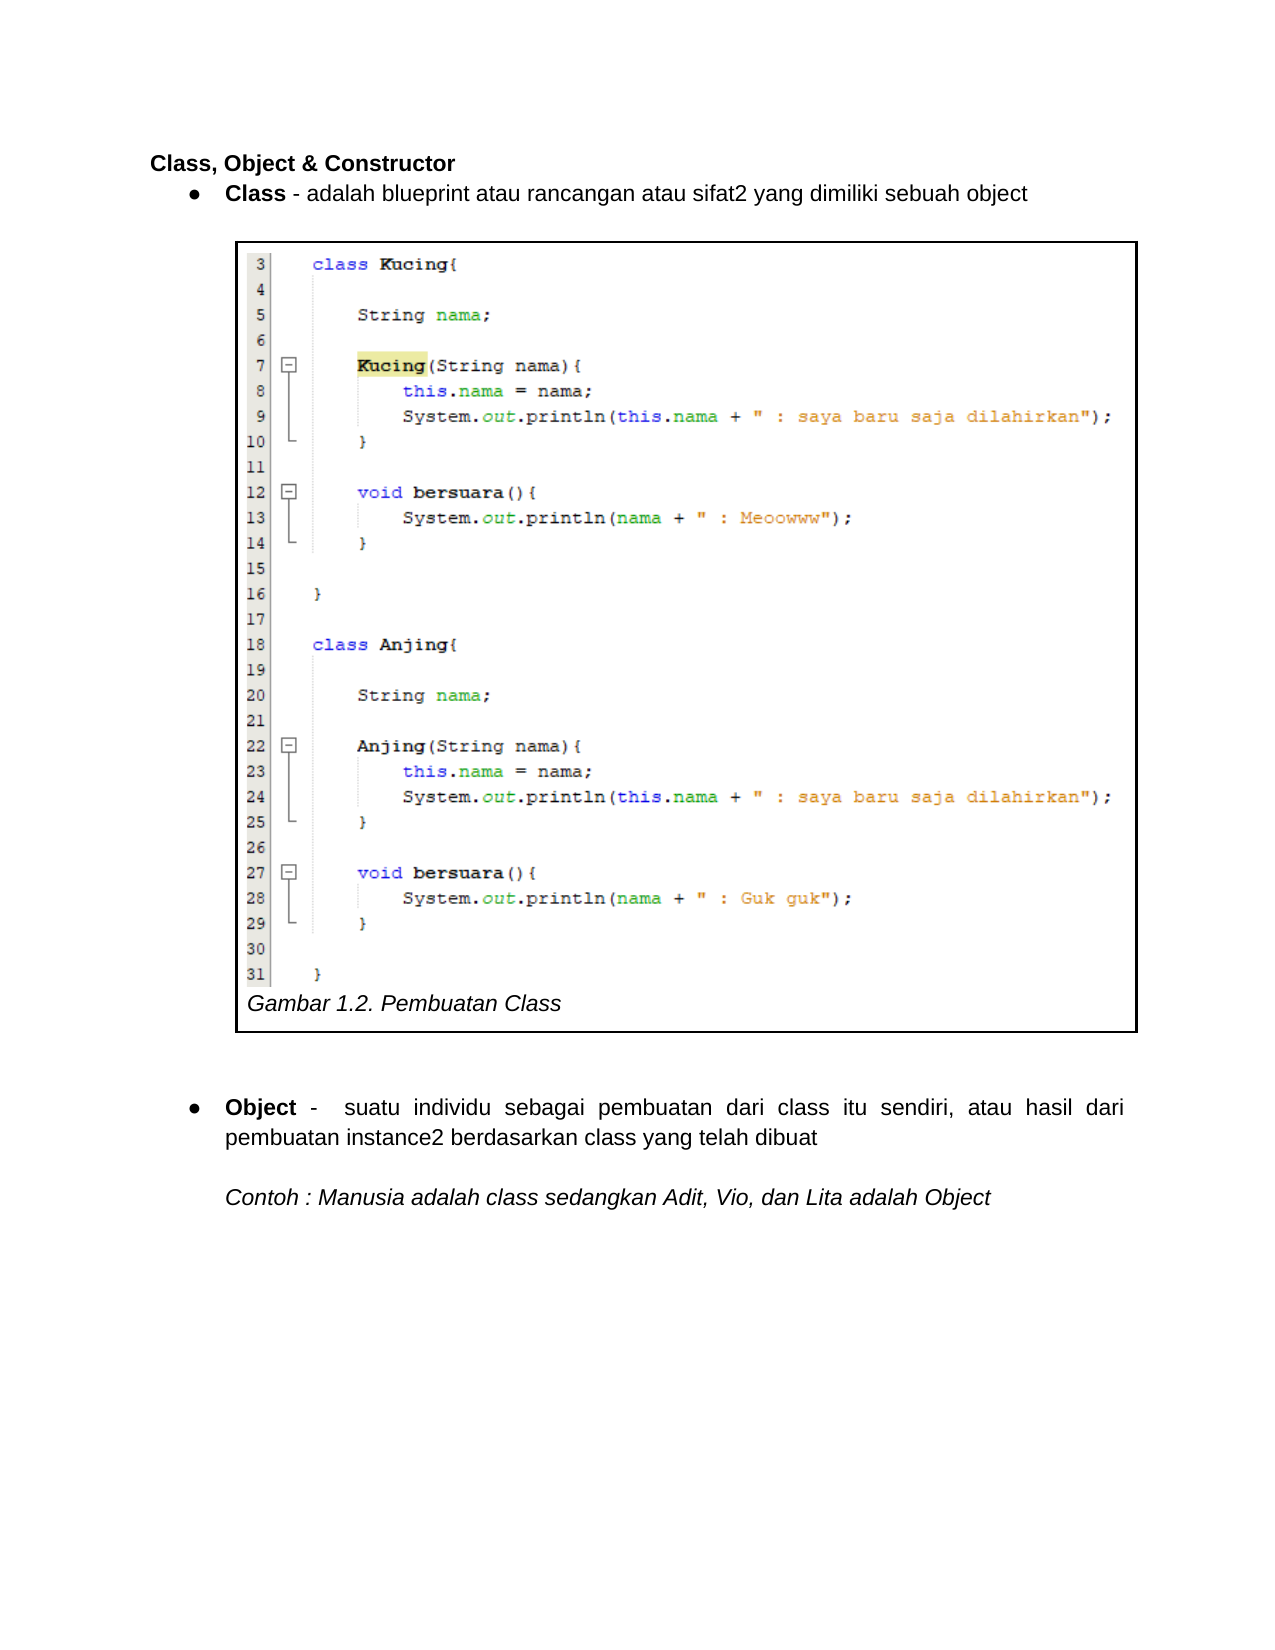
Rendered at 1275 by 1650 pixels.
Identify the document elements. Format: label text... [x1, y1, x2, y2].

list Class - adalah blueprint atau rancangan atau sifat2 yang dimiliki sebuah object [187, 180, 1125, 207]
picture [246, 253, 1125, 987]
list Object - suatu individu sebagai pembuatan dari class itu sendiri, atau hasil dari pembuatan instance2 berdasarkan class yang telah dibuat [187, 1093, 1125, 1150]
text Contoh : Manusia adalah class sedangkan Adit, Vio, dan Lita adalah Object [225, 1184, 1125, 1210]
text Class, Object & Constructor [150, 150, 1125, 176]
table_header Gambar 1.2. Pembuatan Class [238, 243, 1135, 1031]
